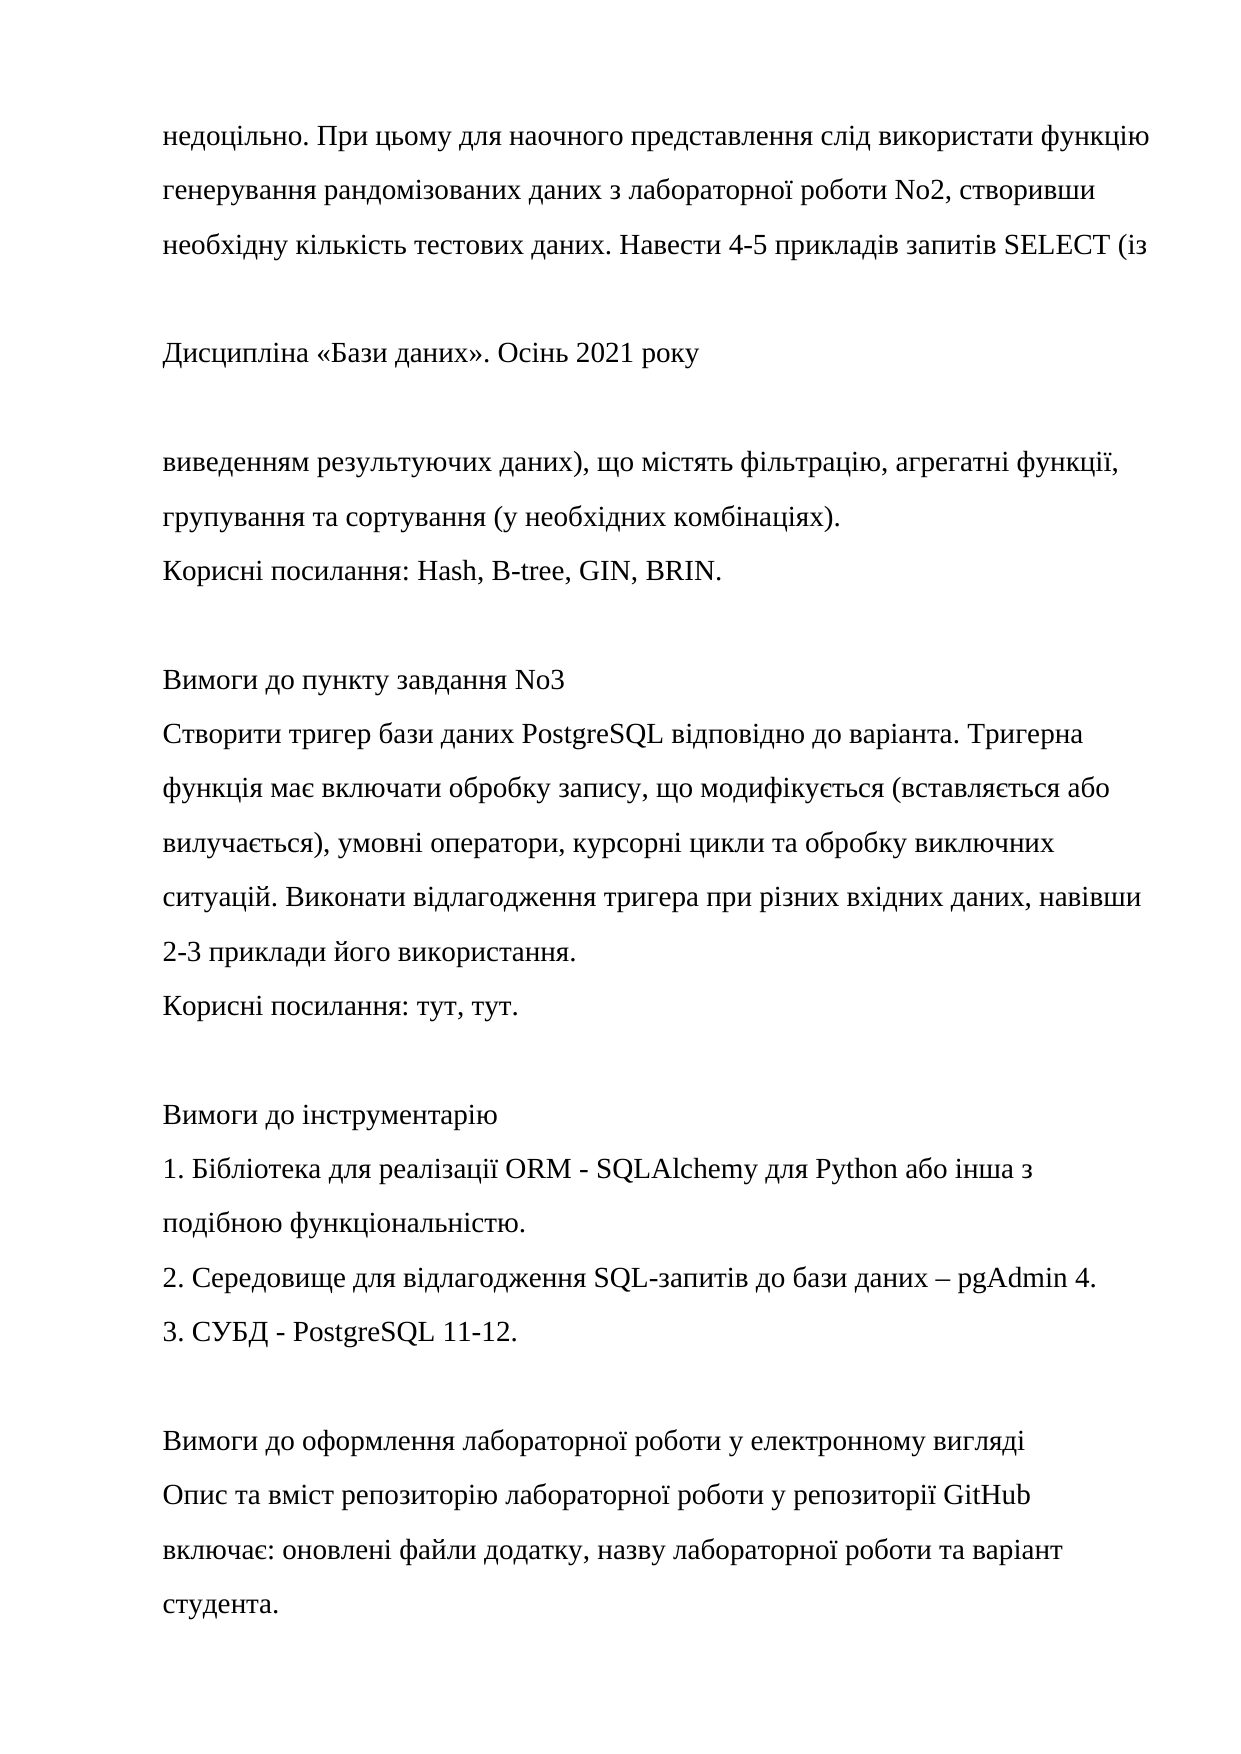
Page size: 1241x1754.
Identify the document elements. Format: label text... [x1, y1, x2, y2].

text генерування рандомізованих даних з лабораторної роботи No2, створивши [162, 172, 1152, 206]
text 1. Бібліотека для реалізації ORM - SQLAlchemy для Python або інша з [162, 1151, 1152, 1185]
text Створити тригер бази даних PostgreSQL відповідно до варіанта. Тригерна [162, 716, 1152, 750]
text вилучається), умовні оператори, курсорні цикли та обробку виключних [162, 825, 1152, 858]
text включає: оновлені файли додатку, назву лабораторної роботи та варіант [162, 1532, 1152, 1565]
text ситуацій. Виконати відлагодження тригера при різних вхідних даних, навівши [162, 879, 1152, 913]
text Вимоги до оформлення лабораторної роботи у електронному вигляді [162, 1423, 1152, 1457]
text 2-3 приклади його використання. [162, 934, 1152, 967]
text виведенням результуючих даних), що містять фільтрацію, агрегатні функції, [162, 444, 1152, 478]
text групування та сортування (у необхідних комбінаціях). [162, 499, 1152, 532]
text Вимоги до інструментарію [162, 1097, 1152, 1130]
text 3. СУБД - PostgreSQL 11-12. [162, 1314, 1152, 1348]
text Дисципліна «Бази даних». Осінь 2021 року [162, 336, 1152, 369]
text Вимоги до пункту завдання No3 [162, 662, 1152, 695]
text необхідну кількість тестових даних. Навести 4-5 прикладів запитів SELECT (із [162, 227, 1152, 260]
text подібною функціональністю. [162, 1206, 1152, 1239]
text функція має включати обробку запису, що модифікується (вставляється або [162, 771, 1152, 804]
text Корисні посилання: Hash, B-tree, GIN, BRIN. [162, 553, 1152, 587]
text Корисні посилання: тут, тут. [162, 988, 1152, 1022]
text студента. [162, 1586, 1152, 1620]
text недоцільно. При цьому для наочного представлення слід використати функцію [162, 118, 1152, 152]
text 2. Середовище для відлагодження SQL-запитів до бази даних – pgAdmin 4. [162, 1260, 1152, 1293]
text Опис та вміст репозиторію лабораторної роботи у репозиторії GitHub [162, 1477, 1152, 1511]
